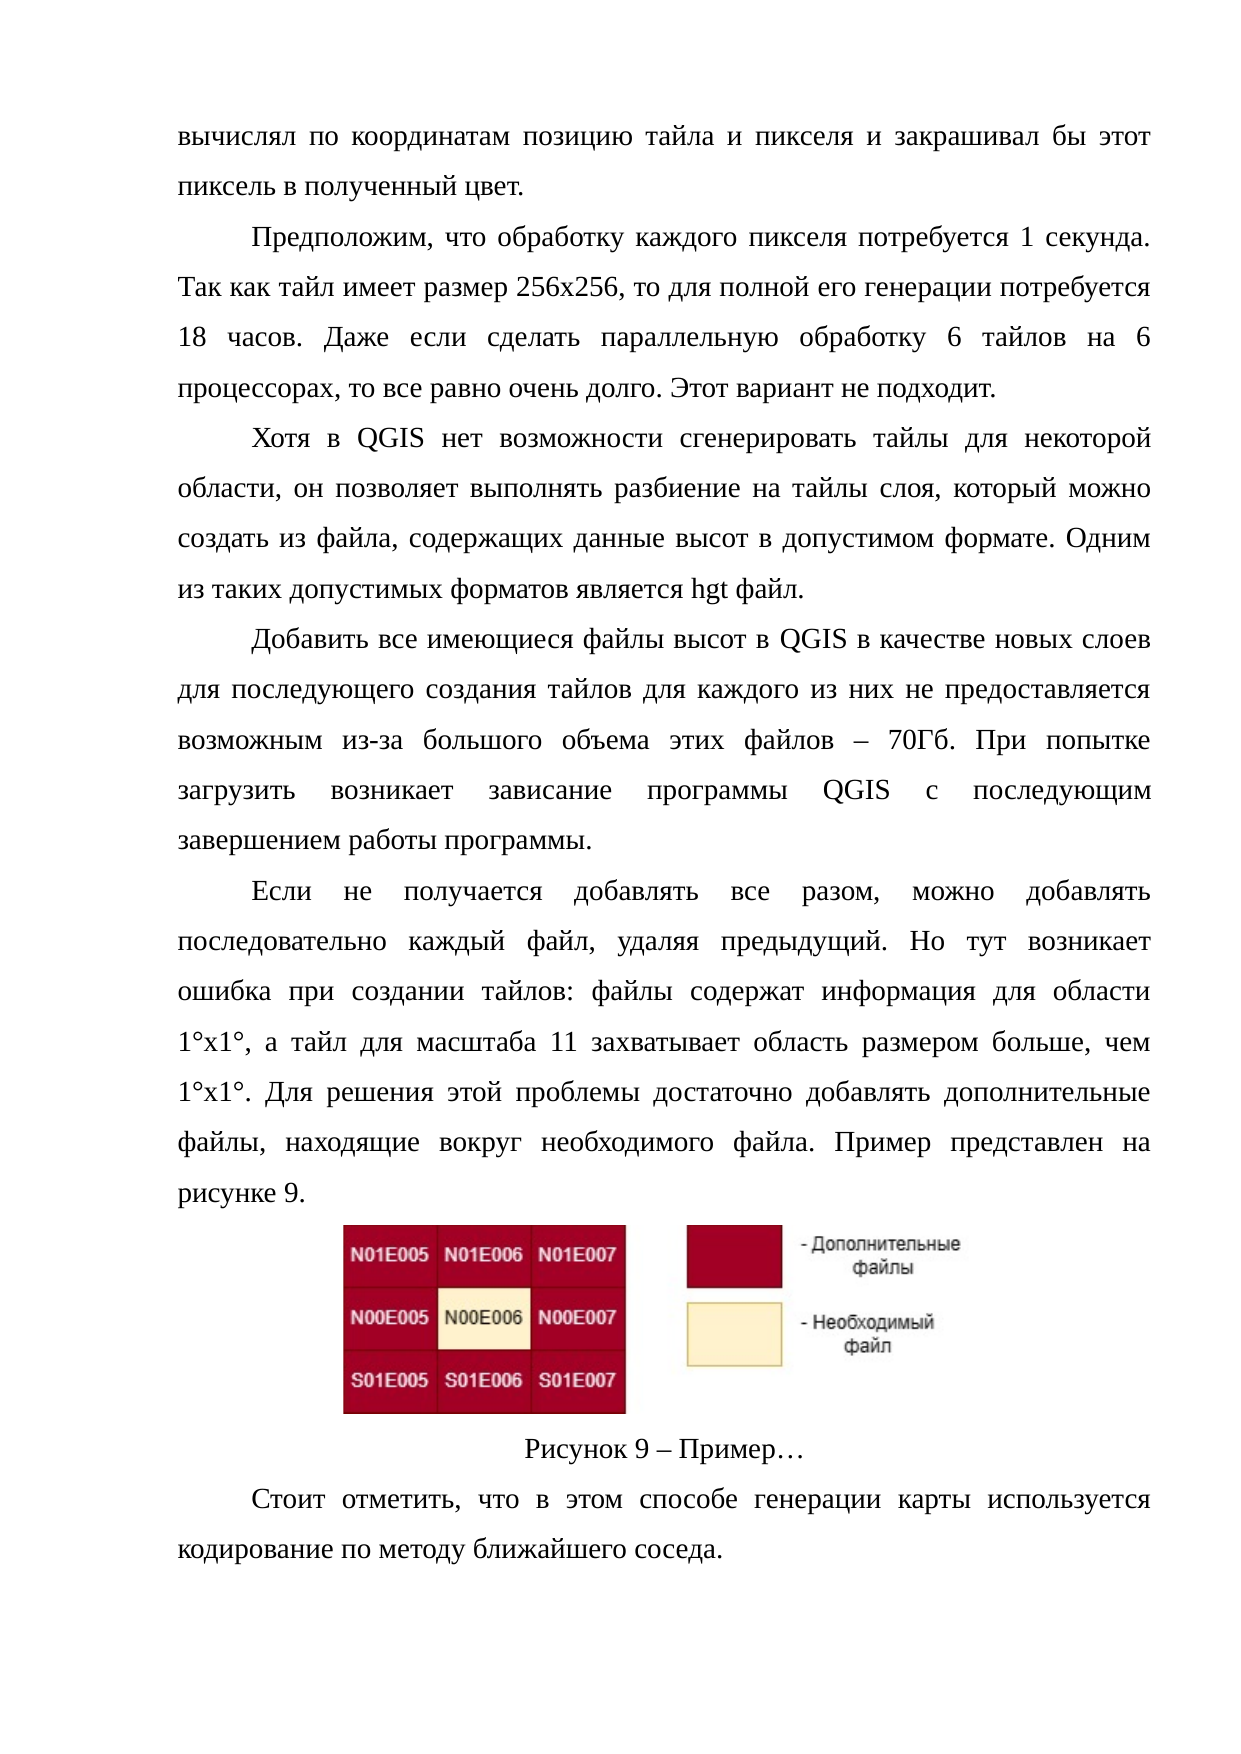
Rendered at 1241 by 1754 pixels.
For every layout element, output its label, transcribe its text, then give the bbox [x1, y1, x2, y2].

text Если не получается добавлять все разом, можно добавлять последовательно каждый файл, удаляя предыдущий. Но тут возникает ошибка при создании тайлов: файлы содержат информация для области 1°х1°, а тайл для масштаба 11 захватывает область размером больше, чем 1°х1°. Для решения этой проблемы достаточно добавлять дополнительные файлы, находящие вокруг необходимого файла. Пример представлен на рисунке 9. [177, 873, 1152, 1208]
text Стоит отметить, что в этом способе генерации карты используется кодирование по методу ближайшего соседа. [177, 1481, 1152, 1565]
text Добавить все имеющиеся файлы высот в QGIS в качестве новых слоев для последующего создания тайлов для каждого из них не предоставляется возможным из-за большого объема этих файлов – 70Гб. При попытке загрузить возникает зависание программы QGIS с последующим завершением работы программы. [177, 621, 1152, 856]
text Предположим, что обработку каждого пикселя потребуется 1 секунда. Так как тайл имеет размер 256х256, то для полной его генерации потребуется 18 часов. Даже если сделать параллельную обработку 6 тайлов на 6 процессорах, то все равно очень долго. Этот вариант не подходит. [177, 219, 1152, 403]
text Хотя в QGIS нет возможности сгенерировать тайлы для некоторой области, он позволяет выполнять разбиение на тайлы слоя, который можно создать из файла, содержащих данные высот в допустимом формате. Одним из таких допустимых форматов является hgt файл. [177, 420, 1152, 604]
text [177, 118, 1152, 202]
picture [343, 1225, 986, 1414]
text Рисунок 9 – Пример… [177, 1431, 1152, 1464]
